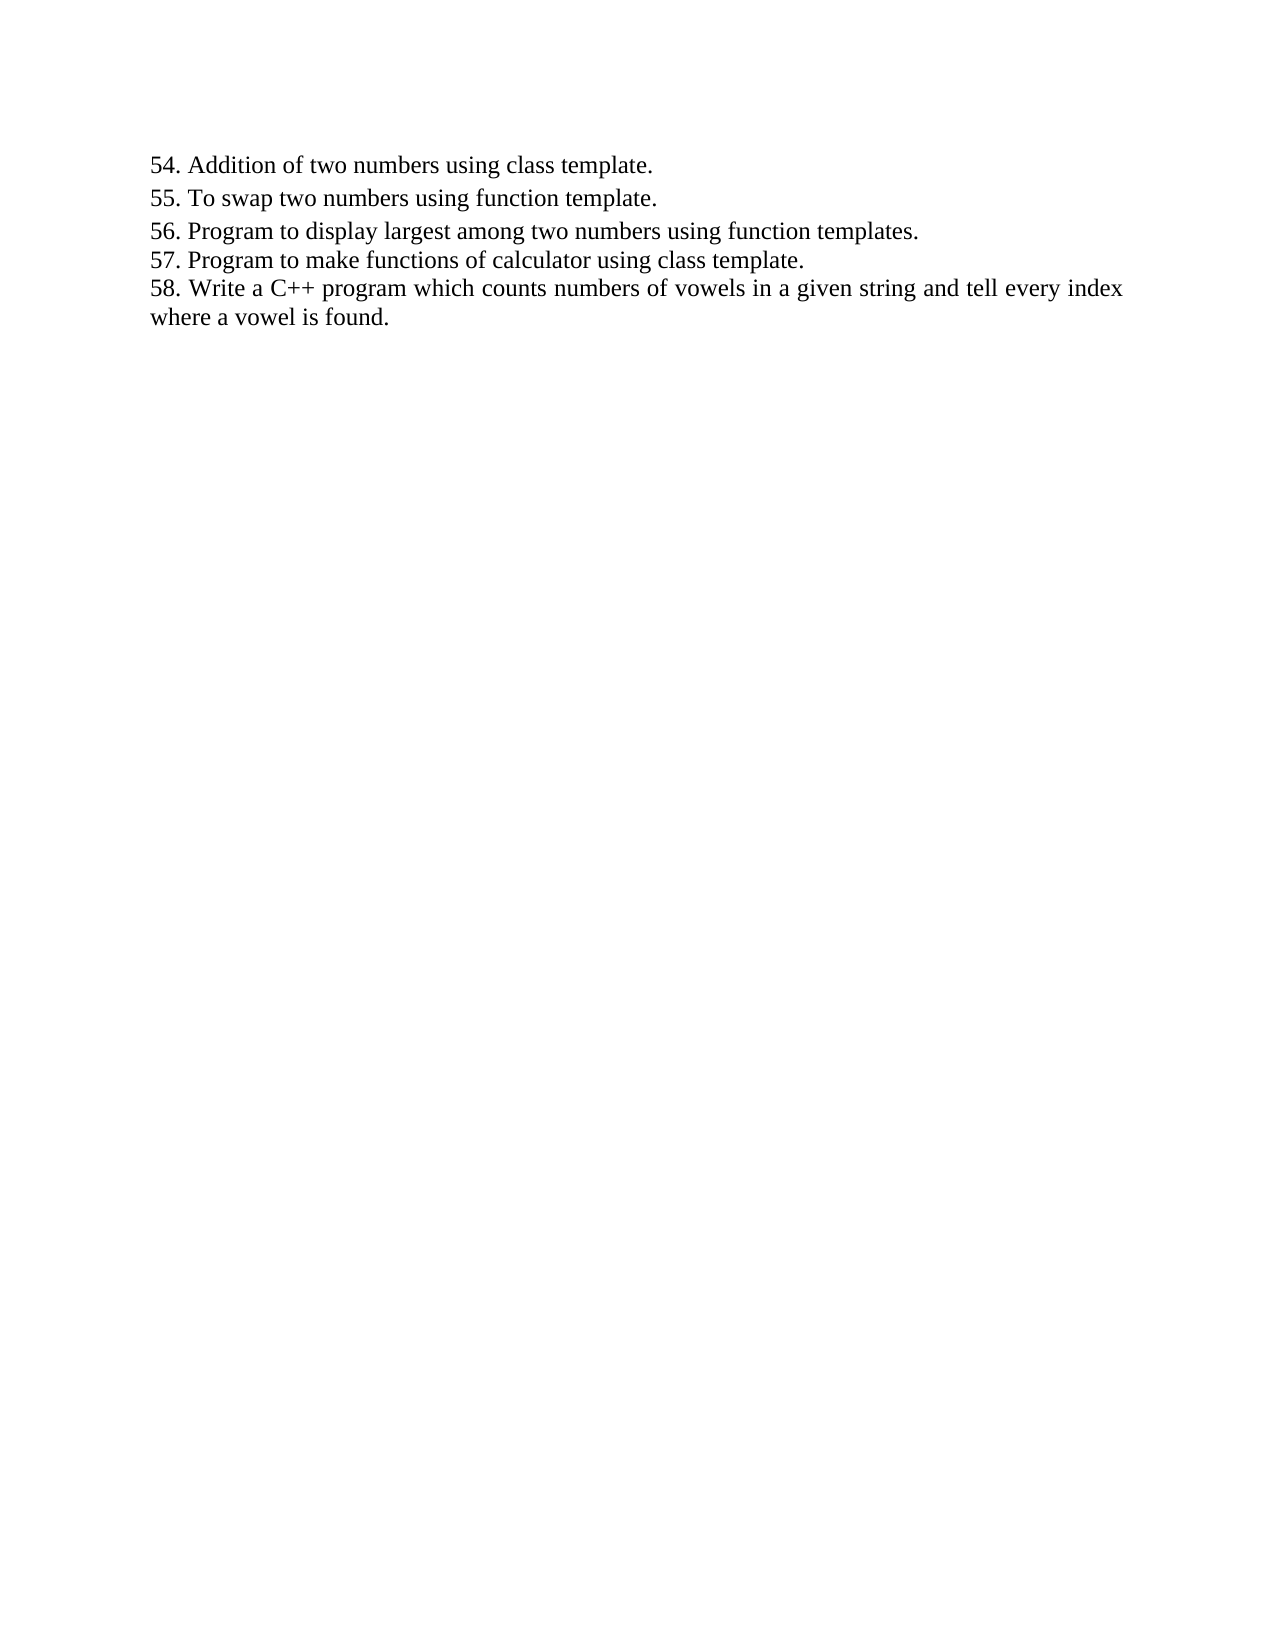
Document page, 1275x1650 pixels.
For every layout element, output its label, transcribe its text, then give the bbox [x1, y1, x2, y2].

text 57. Program to make functions of calculator using class template. [150, 245, 1125, 273]
text 56. Program to display largest among two numbers using function templates. [150, 216, 1125, 245]
text 58. Write a C++ program which counts numbers of vowels in a given string and tell every index where a vowel is found. [150, 273, 1125, 331]
text 55. To swap two numbers using function template. [150, 183, 1125, 212]
text 54. Addition of two numbers using class template. [150, 150, 1125, 179]
